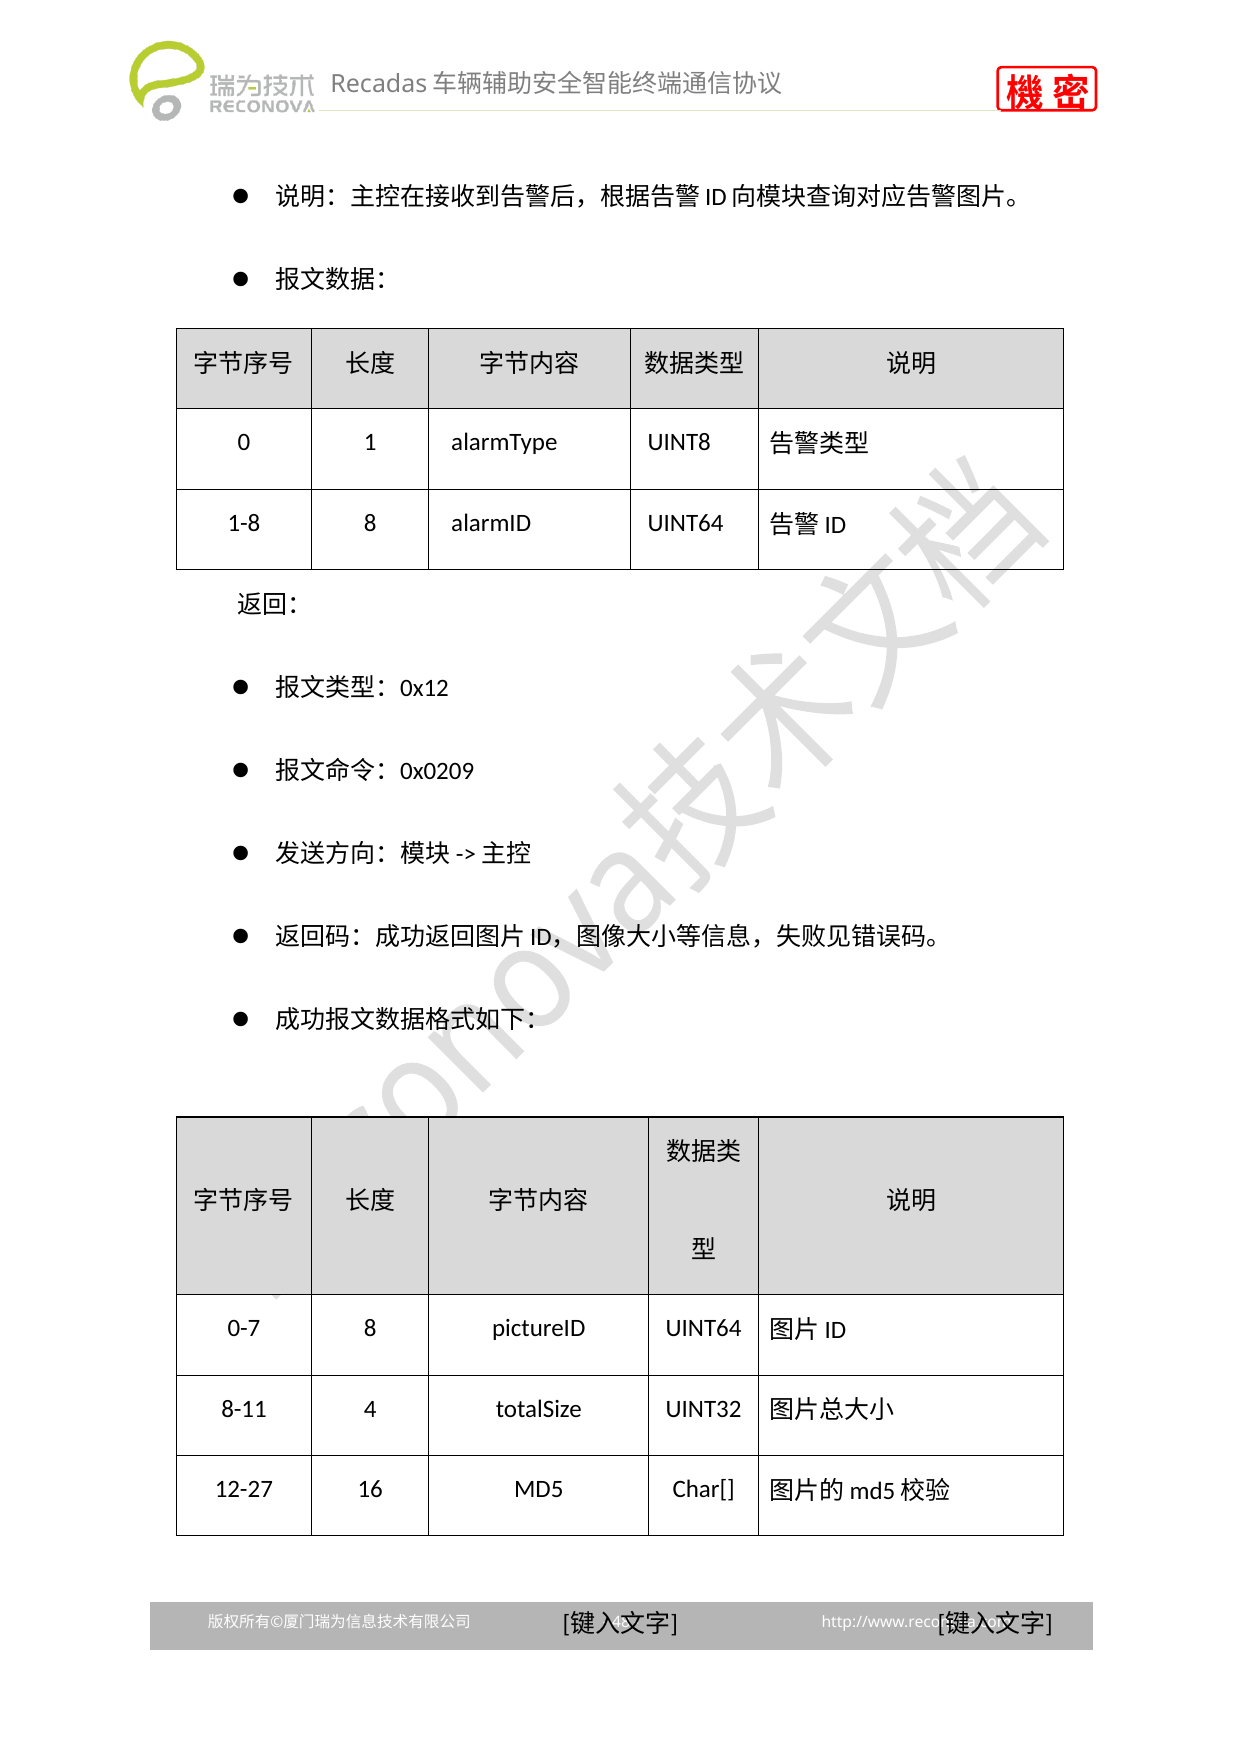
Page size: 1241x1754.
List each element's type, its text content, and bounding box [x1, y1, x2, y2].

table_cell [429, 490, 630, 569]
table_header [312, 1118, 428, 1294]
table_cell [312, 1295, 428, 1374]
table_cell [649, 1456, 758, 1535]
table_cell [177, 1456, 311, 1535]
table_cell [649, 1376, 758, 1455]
list 说明：主控在接收到告警后，根据告警ID向模块查询对应告警图片。 [231, 162, 1053, 227]
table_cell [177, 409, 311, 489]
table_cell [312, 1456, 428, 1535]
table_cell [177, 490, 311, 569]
list 返回码：成功返回图片ID，图像大小等信息，失败见错误码。 [231, 902, 1053, 967]
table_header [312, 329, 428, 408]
picture [114, 34, 330, 127]
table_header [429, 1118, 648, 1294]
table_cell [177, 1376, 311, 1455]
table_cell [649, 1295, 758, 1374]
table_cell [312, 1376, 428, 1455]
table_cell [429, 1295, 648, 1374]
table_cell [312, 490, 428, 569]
list 报文类型：0x12 [231, 653, 1053, 718]
list 成功报文数据格式如下： [231, 986, 1053, 1051]
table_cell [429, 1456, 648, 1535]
list 报文数据： [231, 245, 1053, 310]
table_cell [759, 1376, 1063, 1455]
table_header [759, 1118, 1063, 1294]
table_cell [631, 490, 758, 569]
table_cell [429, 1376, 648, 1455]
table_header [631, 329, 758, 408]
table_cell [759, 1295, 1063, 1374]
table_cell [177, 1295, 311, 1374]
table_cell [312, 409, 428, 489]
list 发送方向：模块 -> 主控 [231, 819, 1053, 884]
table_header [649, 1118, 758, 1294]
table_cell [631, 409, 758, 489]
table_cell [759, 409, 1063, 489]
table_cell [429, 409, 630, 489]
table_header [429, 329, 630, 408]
text 返回： [187, 570, 1053, 635]
list 报文命令：0x0209 [231, 736, 1053, 801]
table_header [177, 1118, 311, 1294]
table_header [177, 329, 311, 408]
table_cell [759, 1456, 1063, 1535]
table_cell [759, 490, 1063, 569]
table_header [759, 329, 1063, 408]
